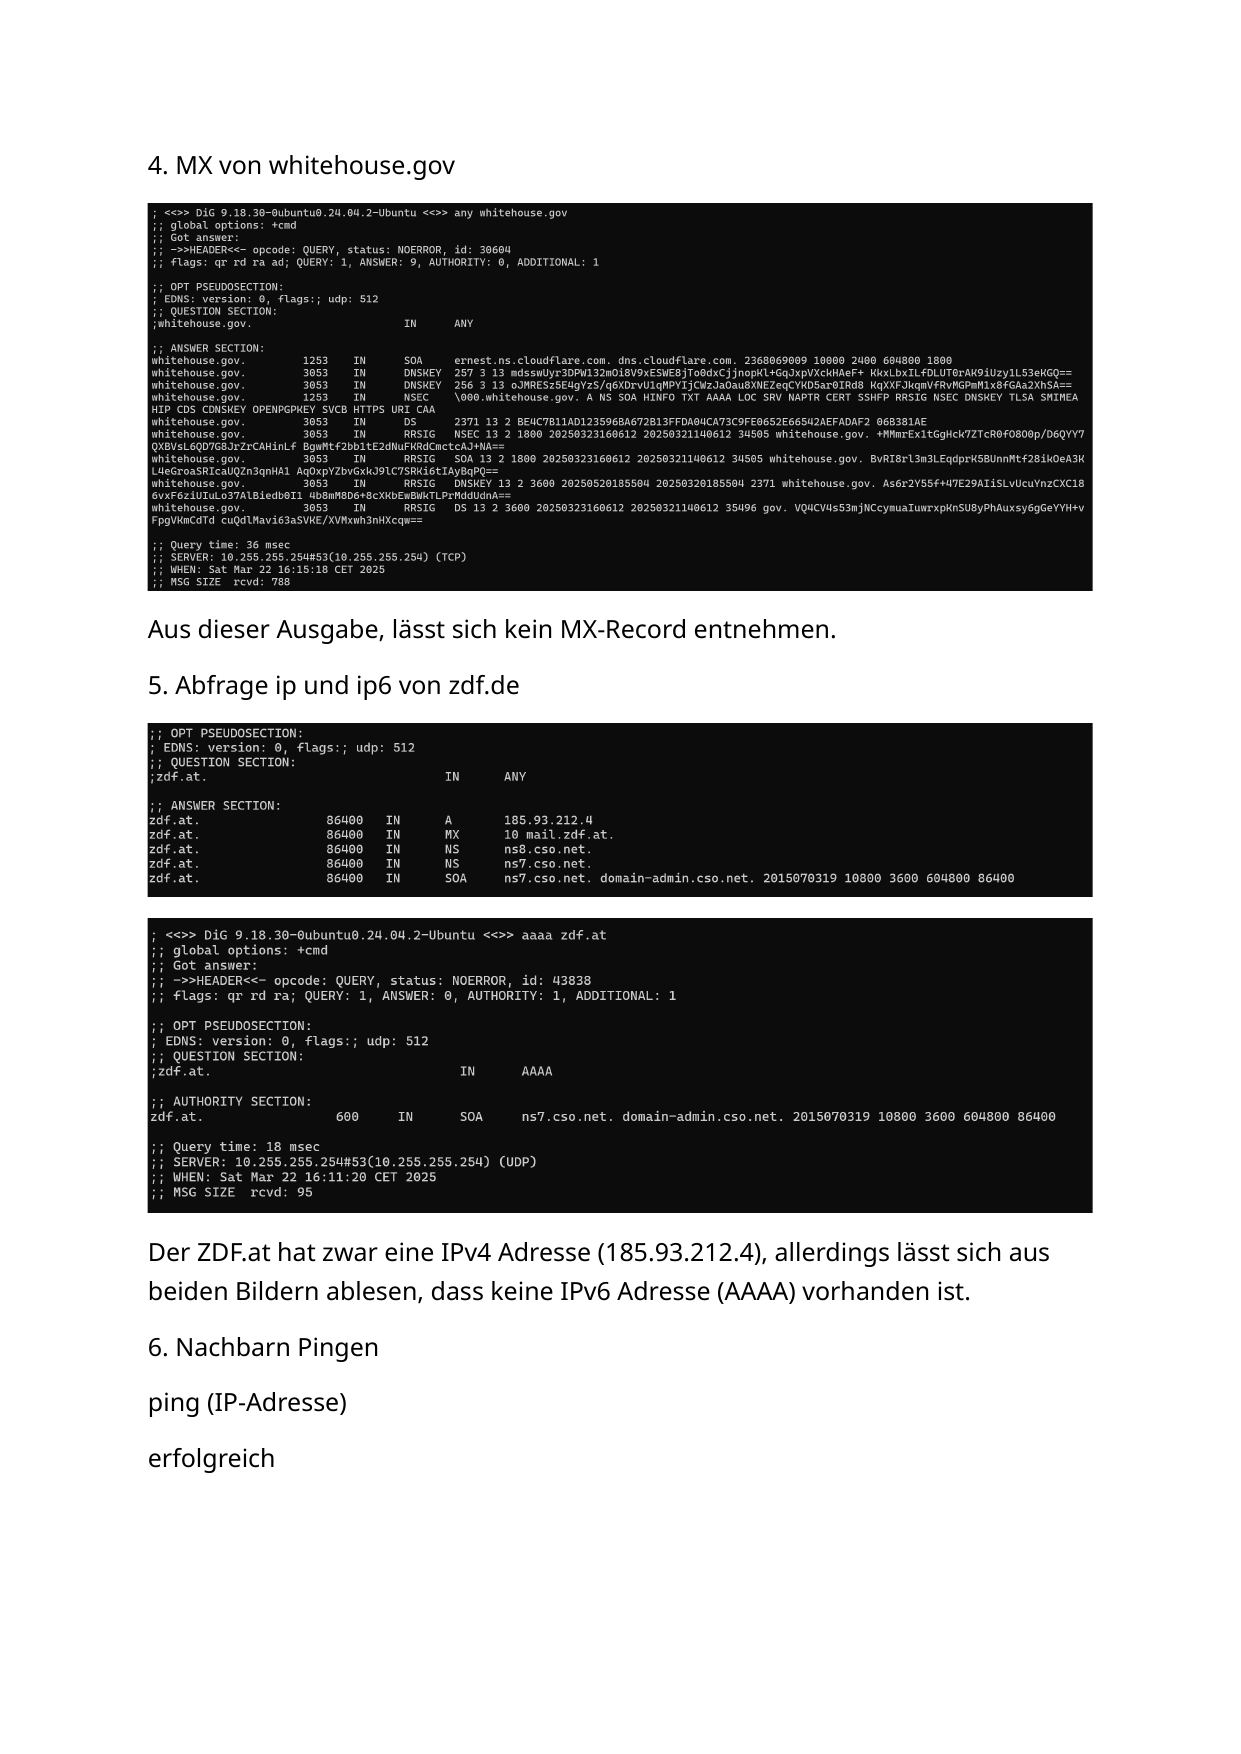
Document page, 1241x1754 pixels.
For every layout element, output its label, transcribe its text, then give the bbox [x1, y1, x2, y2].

picture [147, 723, 1093, 897]
text 6. Nachbarn Pingen [148, 1329, 1093, 1363]
text 5. Abfrage ip und ip6 von zdf.de [148, 668, 1093, 702]
text ping (IP-Adresse) [148, 1385, 1093, 1419]
text Der ZDF.at hat zwar eine IPv4 Adresse (185.93.212.4), allerdings lässt sich aus beiden Bildern ablesen, dass keine IPv6 Adresse (AAAA) vorhanden ist. [148, 1234, 1093, 1307]
picture [147, 918, 1093, 1213]
text erfolgreich [148, 1441, 1093, 1475]
text Aus dieser Ausgabe, lässt sich kein MX-Record entnehmen. [148, 612, 1093, 646]
picture [147, 203, 1093, 591]
text 4. MX von whitehouse.gov [148, 148, 1093, 182]
